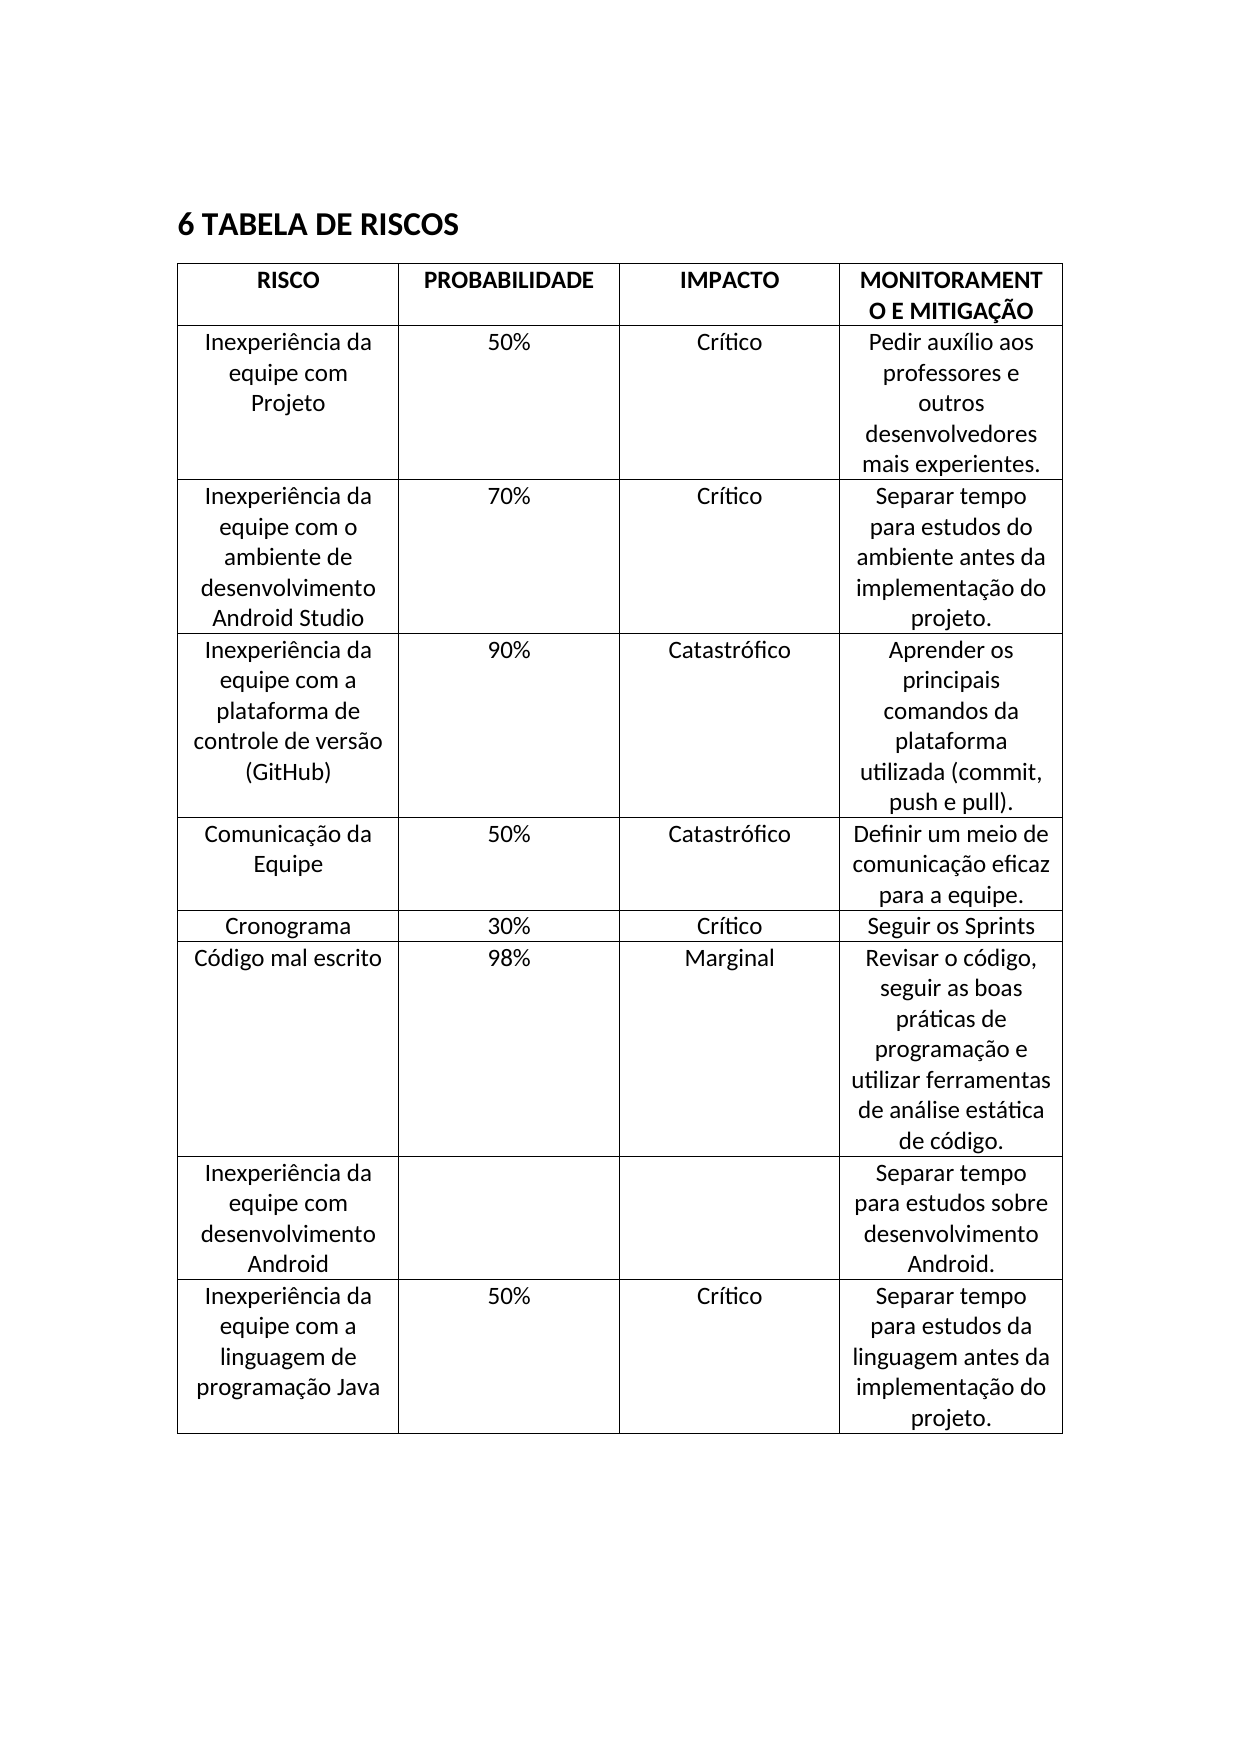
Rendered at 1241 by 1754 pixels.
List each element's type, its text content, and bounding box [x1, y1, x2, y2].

table_cell Crítico [620, 911, 839, 941]
table_cell Separar tempo para estudos sobre desenvolvimento Android. [840, 1157, 1062, 1279]
table_cell Aprender os principais comandos da plataforma utilizada (commit, push e pull). [840, 634, 1062, 817]
text 6 TABELA DE RISCOS [177, 203, 1063, 243]
table_cell Código mal escrito [178, 942, 398, 1156]
table_cell Inexperiência da equipe com a linguagem de programação Java [178, 1280, 398, 1432]
table_cell 50% [399, 1280, 619, 1432]
table_cell [399, 1157, 619, 1279]
table_cell Crítico [620, 326, 839, 479]
table_cell Crítico [620, 1280, 839, 1432]
table_cell Separar tempo para estudos do ambiente antes da implementação do projeto. [840, 480, 1062, 633]
table_cell 50% [399, 326, 619, 479]
table_cell Revisar o código, seguir as boas práticas de programação e utilizar ferramentas de análise estática de código. [840, 942, 1062, 1156]
table_cell Crítico [620, 480, 839, 633]
table_cell 90% [399, 634, 619, 817]
table_cell 50% [399, 818, 619, 909]
table_cell Marginal [620, 942, 839, 1156]
table_cell Definir um meio de comunicação eficaz para a equipe. [840, 818, 1062, 909]
table_header IMPACTO [620, 264, 839, 325]
table_cell Pedir auxílio aos professores e outros desenvolvedores mais experientes. [840, 326, 1062, 479]
table_cell Cronograma [178, 911, 398, 941]
table_cell Inexperiência da equipe com a plataforma de controle de versão (GitHub) [178, 634, 398, 817]
table_cell 70% [399, 480, 619, 633]
table_cell 30% [399, 911, 619, 941]
table_cell Inexperiência da equipe com o ambiente de desenvolvimento Android Studio [178, 480, 398, 633]
table_cell Inexperiência da equipe com Projeto [178, 326, 398, 479]
table_cell [620, 1157, 839, 1279]
table_header PROBABILIDADE [399, 264, 619, 325]
table_cell Separar tempo para estudos da linguagem antes da implementação do projeto. [840, 1280, 1062, 1432]
table_cell 98% [399, 942, 619, 1156]
table_header RISCO [178, 264, 398, 325]
table_cell Catastrófico [620, 634, 839, 817]
table_cell Inexperiência da equipe com desenvolvimento Android [178, 1157, 398, 1279]
table_header MONITORAMENTO E MITIGAÇÃO [840, 264, 1062, 325]
table_cell Catastrófico [620, 818, 839, 909]
table_cell Comunicação da Equipe [178, 818, 398, 909]
table_cell Seguir os Sprints [840, 911, 1062, 941]
